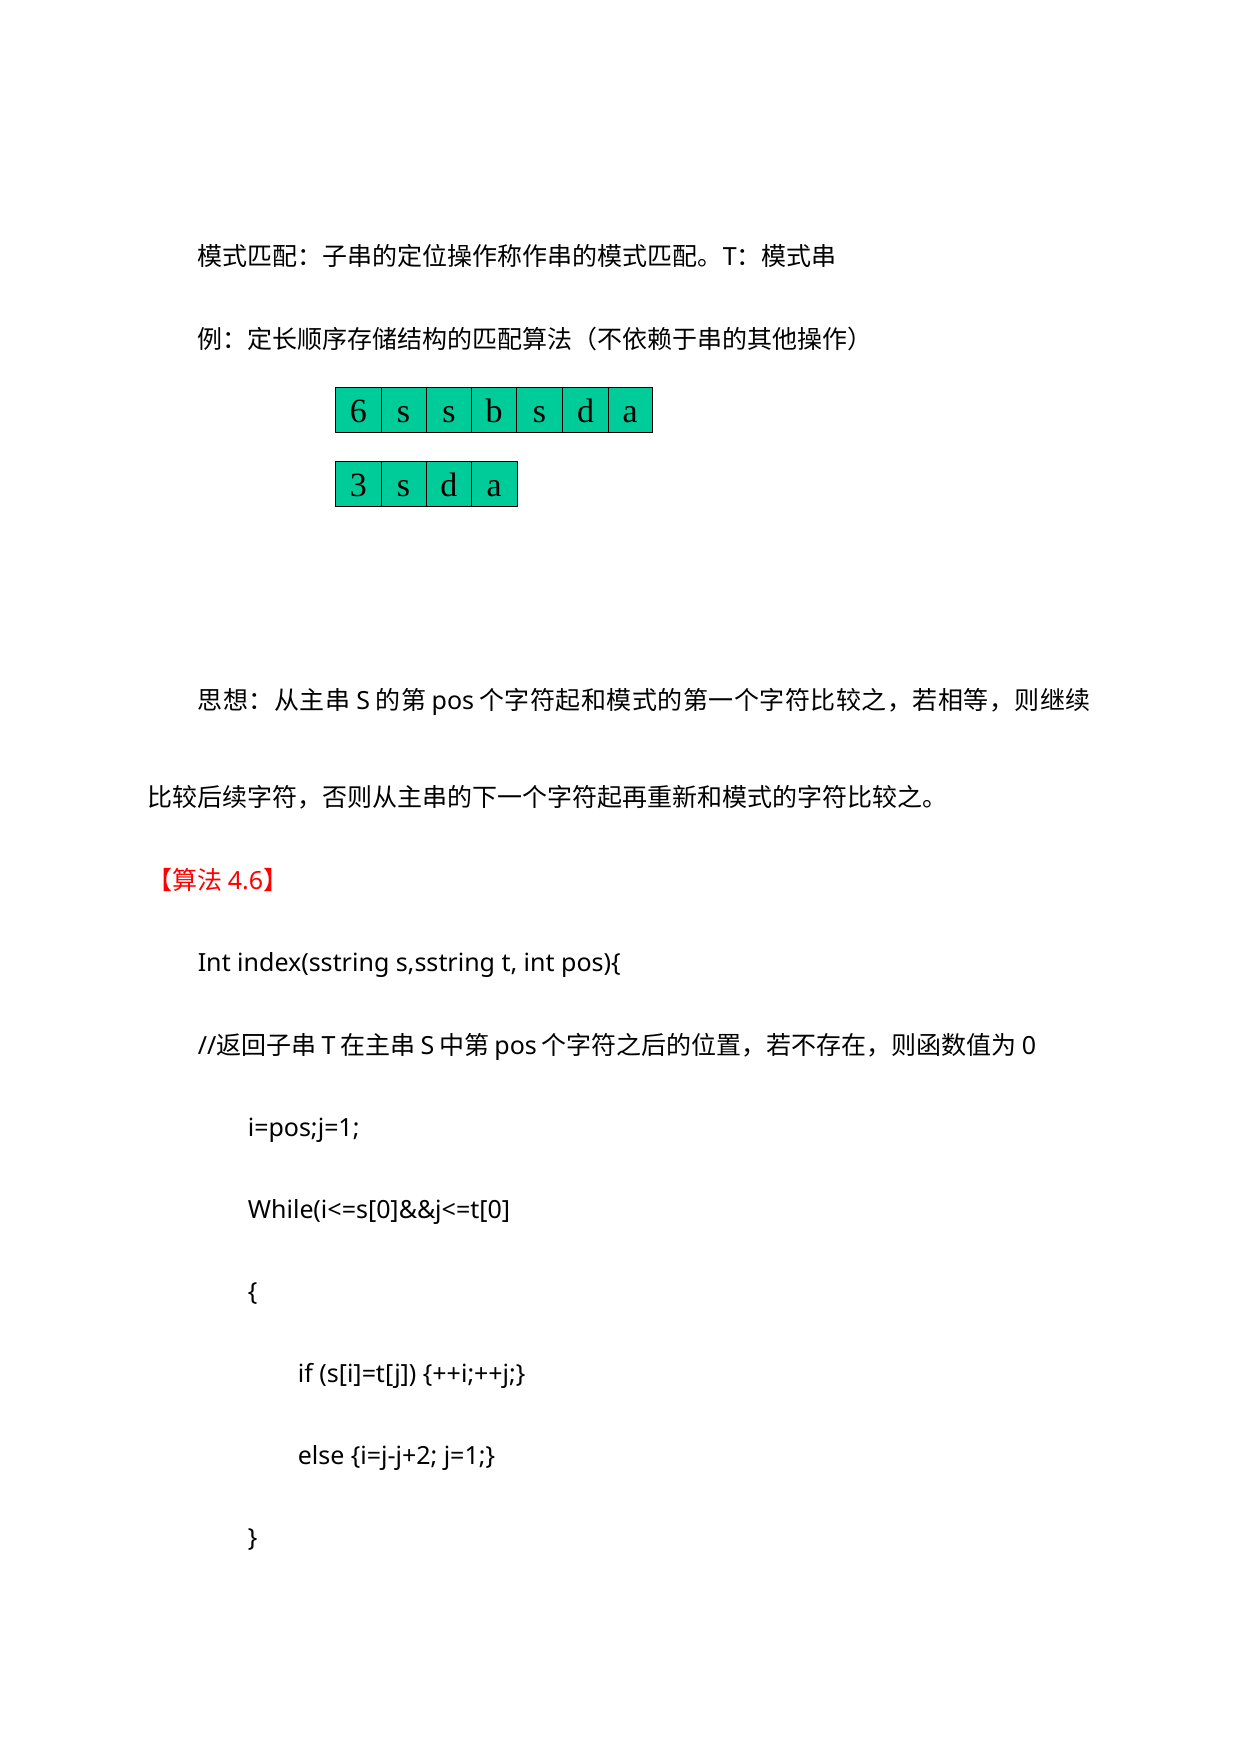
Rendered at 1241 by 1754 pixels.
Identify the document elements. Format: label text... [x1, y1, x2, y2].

text 模式匹配：子串的定位操作称作串的模式匹配。T：模式串 [148, 222, 1092, 287]
text While(i<=s[0]&&j<=t[0] [148, 1177, 1092, 1242]
text else {i=j-j+2; j=1;} [148, 1422, 1092, 1487]
text 【算法4.6】 [148, 846, 1092, 911]
text i=pos;j=1; [148, 1094, 1092, 1159]
text //返回子串T在主串S中第pos个字符之后的位置，若不存在，则函数值为0 [148, 1011, 1092, 1076]
text 例：定长顺序存储结构的匹配算法（不依赖于串的其他操作） [148, 306, 1092, 371]
text { [148, 1258, 1092, 1323]
text if (s[i]=t[j]) {++i;++j;} [148, 1341, 1092, 1406]
text 思想：从主串S的第pos个字符起和模式的第一个字符比较之，若相等，则继续比较后续字符，否则从主串的下一个字符起再重新和模式的字符比较之。 [148, 666, 1092, 828]
text } [148, 1504, 1092, 1569]
text Int index(sstring s,sstring t, int pos){ [148, 929, 1092, 994]
